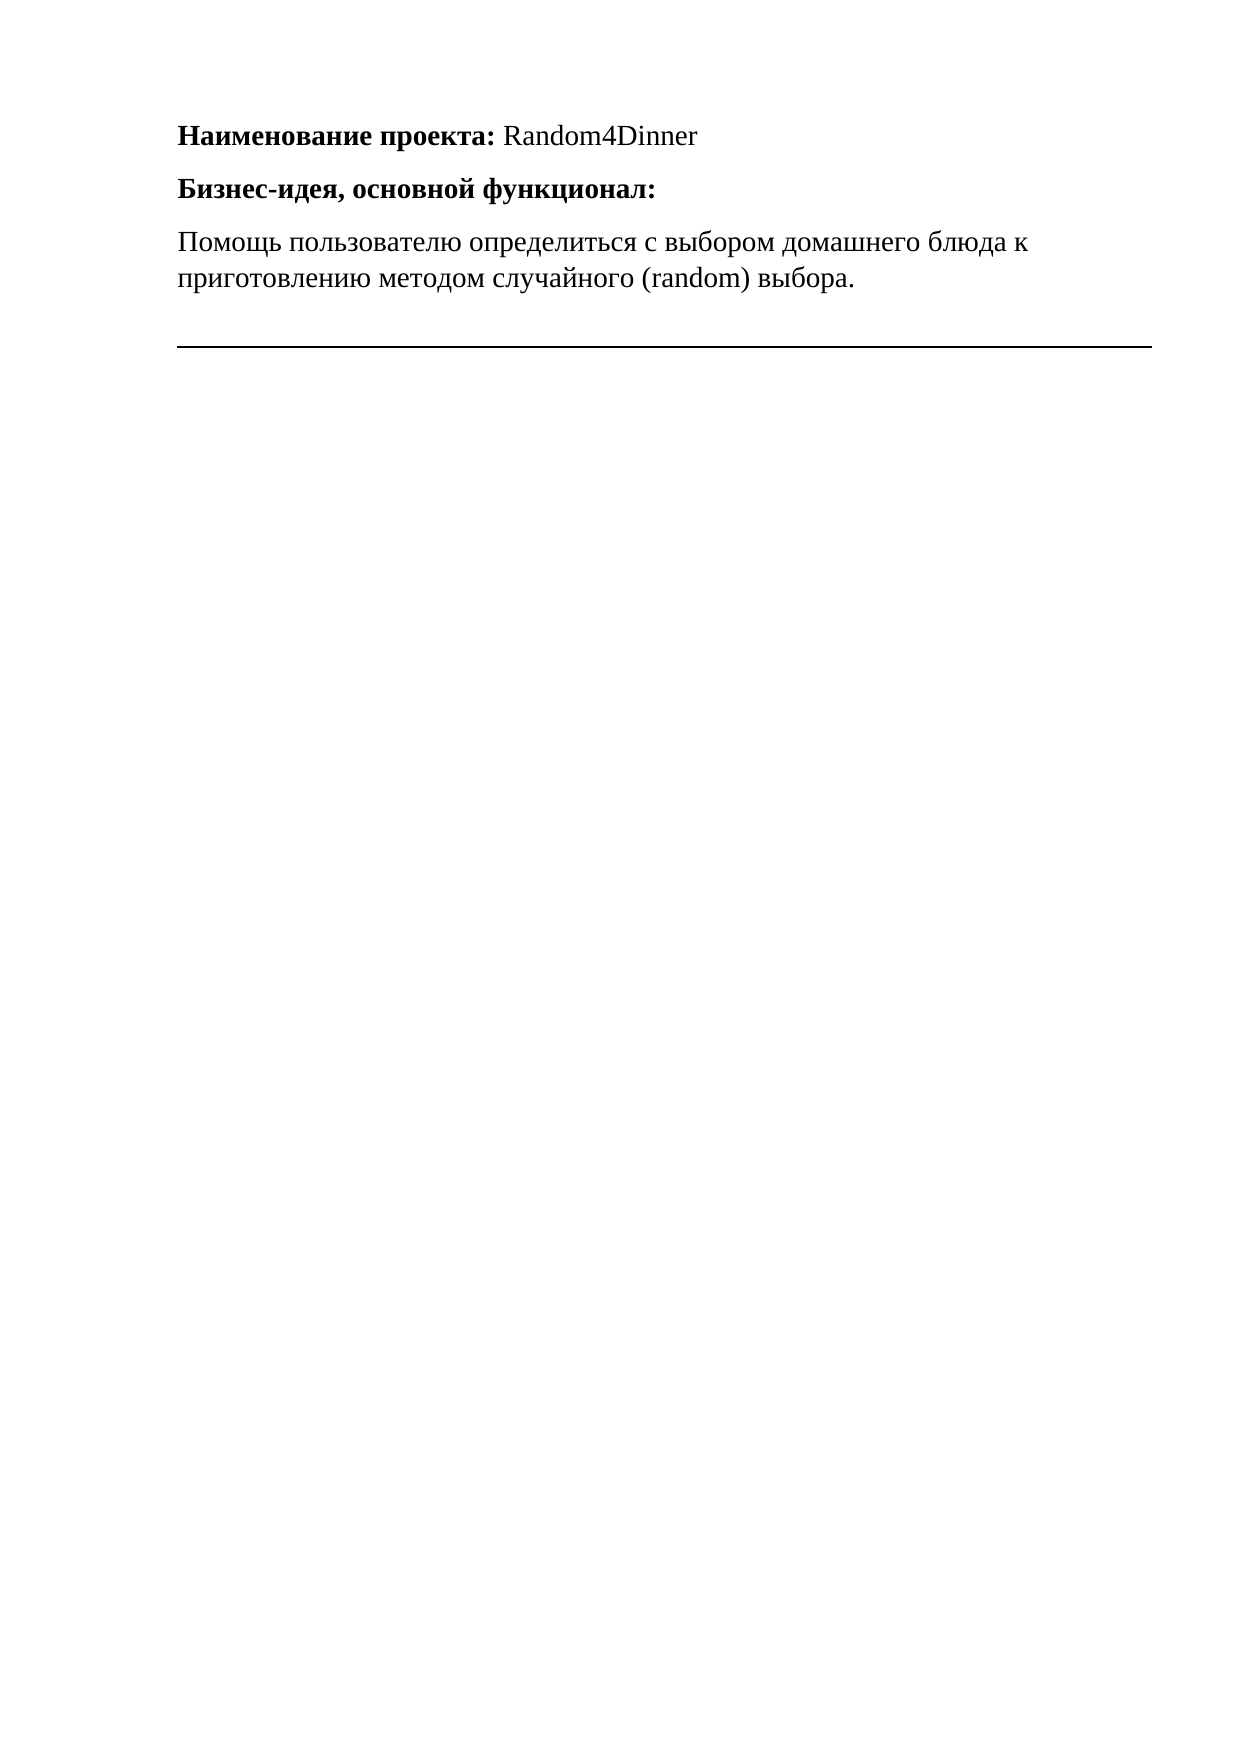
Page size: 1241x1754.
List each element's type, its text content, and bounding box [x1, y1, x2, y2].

text Наименование проекта: Random4Dinner [177, 118, 1152, 152]
text Помощь пользователю определиться с выбором домашнего блюда к приготовлению методом случайного (random) выбора. [177, 224, 1152, 293]
text Бизнес-идея, основной функционал: [177, 171, 1152, 204]
